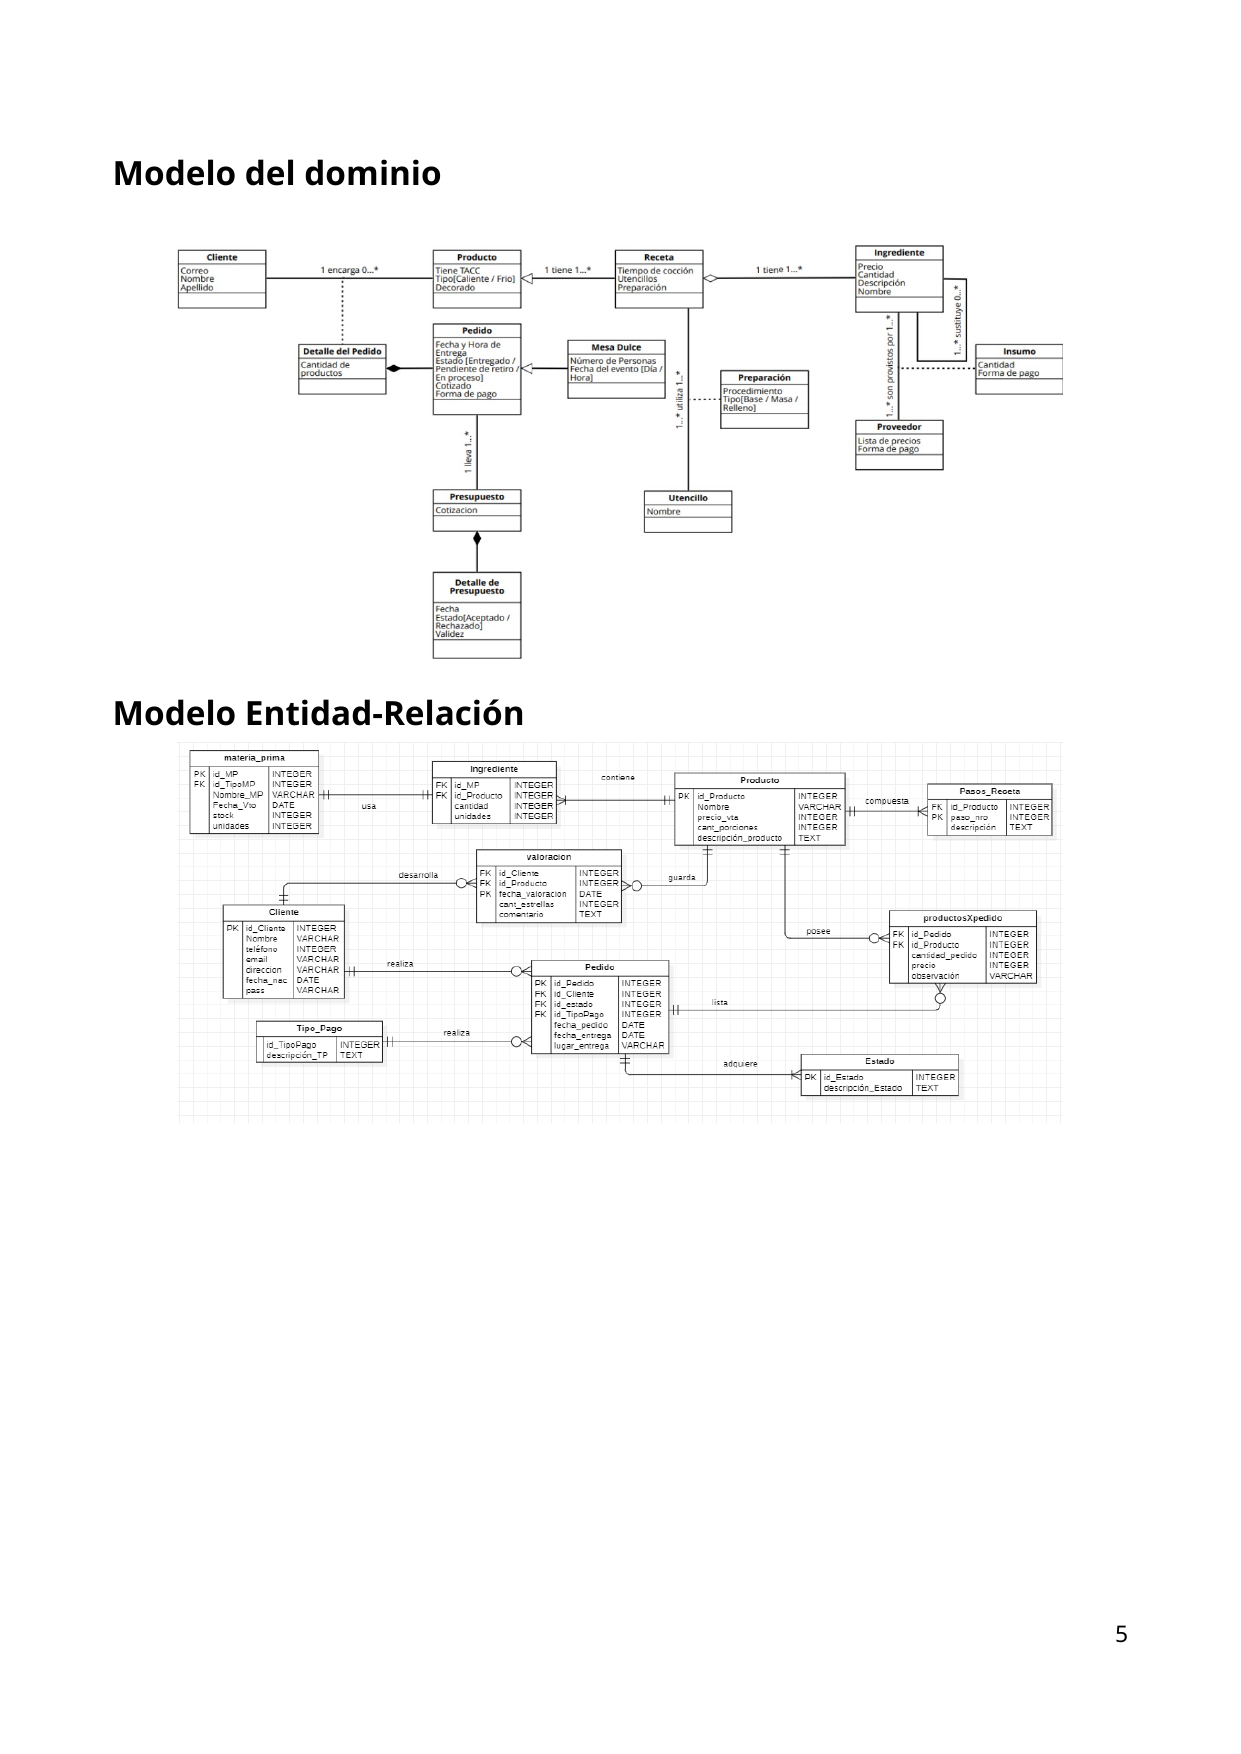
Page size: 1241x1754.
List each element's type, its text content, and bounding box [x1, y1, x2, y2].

subtitle Modelo del dominio [112, 150, 1128, 195]
picture [177, 245, 1063, 659]
picture [177, 742, 1063, 1123]
